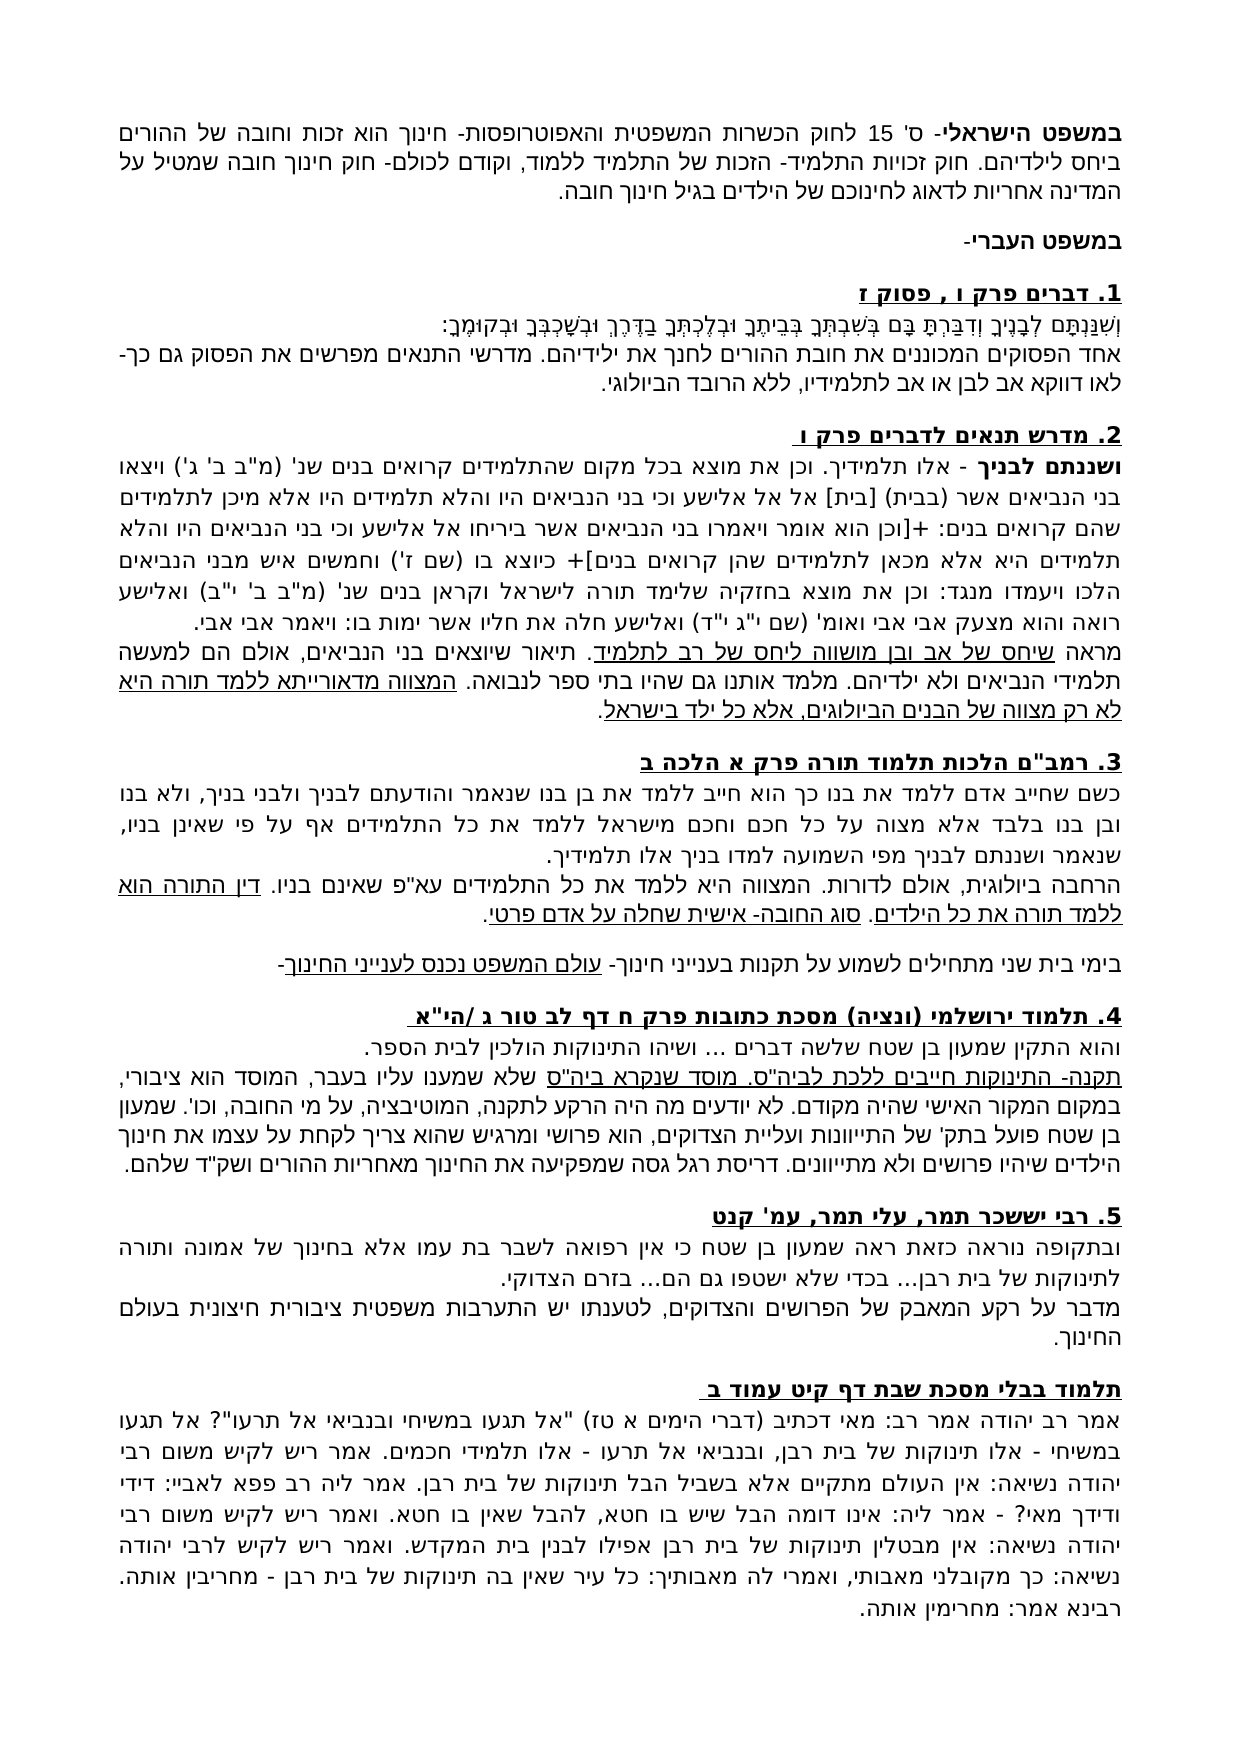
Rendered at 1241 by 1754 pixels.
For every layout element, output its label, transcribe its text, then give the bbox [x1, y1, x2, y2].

text בימי בית שני מתחילים לשמוע על תקנות בענייני חינוך- עולם המשפט נכנס לענייני החינוך- [118, 949, 1122, 978]
text אחד הפסוקים המכוננים את חובת ההורים לחנך את ילידיהם. מדרשי התנאים מפרשים את הפסוק גם כך- לאו דווקא אב לבן או אב לתלמידיו, ללא הרובד הביולוגי. [118, 339, 1122, 397]
text 1. דברים פרק ו , פסוק ז [118, 276, 1122, 308]
text הרחבה ביולוגית, אולם לדורות. המצווה היא ללמד את כל התלמידים עא"פ שאינם בניו. דין התורה הוא ללמד תורה את כל הילדים. סוג החובה- אישית שחלה על אדם פרטי. [118, 870, 1122, 928]
text 3. רמב"ם הלכות תלמוד תורה פרק א הלכה ב [118, 745, 1122, 776]
text תקנה- התינוקות חייבים ללכת לביה"ס. מוסד שנקרא ביה"ס שלא שמענו עליו בעבר, המוסד הוא ציבורי, במקום המקור האישי שהיה מקודם. לא יודעים מה היה הרקע לתקנה, המוטיבציה, על מי החובה, וכו'. שמעון בן שטח פועל בתק' של התייוונות ועליית הצדוקים, הוא פרושי ומרגיש שהוא צריך לקחת על עצמו את חינוך הילדים שיהיו פרושים ולא מתייוונים. דריסת רגל גסה שמפקיעה את החינוך מאחריות ההורים ושק"ד שלהם. [118, 1062, 1122, 1178]
text והוא התקין שמעון בן שטח שלשה דברים ... ושיהו התינוקות הולכין לבית הספר. [118, 1031, 1122, 1062]
text אמר רב יהודה אמר רב: מאי דכתיב (דברי הימים א טז) "אל תגעו במשיחי ובנביאי אל תרעו"? אל תגעו במשיחי - אלו תינוקות של בית רבן, ובנביאי אל תרעו - אלו תלמידי חכמים. אמר ריש לקיש משום רבי יהודה נשיאה: אין העולם מתקיים אלא בשביל הבל תינוקות של בית רבן. אמר ליה רב פפא לאביי: דידי ודידך מאי? - אמר ליה: אינו דומה הבל שיש בו חטא, להבל שאין בו חטא. ואמר ריש לקיש משום רבי יהודה נשיאה: אין מבטלין תינוקות של בית רבן אפילו לבנין בית המקדש. ואמר ריש לקיש לרבי יהודה נשיאה: כך מקובלני מאבותי, ואמרי לה מאבותיך: כל עיר שאין בה תינוקות של בית רבן - מחריבין אותה. רבינא אמר: מחרימין אותה. [118, 1403, 1122, 1622]
text תלמוד בבלי מסכת שבת דף קיט עמוד ב [118, 1372, 1122, 1403]
text וְשִׁנַּנְתָּם לְבָנֶיךָ וְדִבַּרְתָּ בָּם בְּשִׁבְתְּךָ בְּבֵיתֶךָ וּבְלֶכְתְּךָ בַדֶּרֶךְ וּבְשָׁכְבְּךָ וּבְקוּמֶךָ: [118, 308, 1122, 339]
text 4. תלמוד ירושלמי (ונציה) מסכת כתובות פרק ח דף לב טור ג /הי"א [118, 999, 1122, 1031]
text ובתקופה נוראה כזאת ראה שמעון בן שטח כי אין רפואה לשבר בת עמו אלא בחינוך של אמונה ותורה לתינוקות של בית רבן... בכדי שלא ישטפו גם הם... בזרם הצדוקי. [118, 1231, 1122, 1293]
text כשם שחייב אדם ללמד את בנו כך הוא חייב ללמד את בן בנו שנאמר והודעתם לבניך ולבני בניך, ולא בנו ובן בנו בלבד אלא מצוה על כל חכם וחכם מישראל ללמד את כל התלמידים אף על פי שאינן בניו, שנאמר ושננתם לבניך מפי השמועה למדו בניך אלו תלמידיך. [118, 776, 1122, 870]
text מדבר על רקע המאבק של הפרושים והצדוקים, לטענתו יש התערבות משפטית ציבורית חיצונית בעולם החינוך. [118, 1293, 1122, 1351]
text מראה שיחס של אב ובן מושווה ליחס של רב לתלמיד. תיאור שיוצאים בני הנביאים, אולם הם למעשה תלמידי הנביאים ולא ילדיהם. מלמד אותנו גם שהיו בתי ספר לנבואה. המצווה מדאורייתא ללמד תורה היא לא רק מצווה של הבנים הביולוגים, אלא כל ילד בישראל. [118, 637, 1122, 724]
text במשפט הישראלי- ס' 15 לחוק הכשרות המשפטית והאפוטרופסות- חינוך הוא זכות וחובה של ההורים ביחס לילדיהם. חוק זכויות התלמיד- הזכות של התלמיד ללמוד, וקודם לכולם- חוק חינוך חובה שמטיל על המדינה אחריות לדאוג לחינוכם של הילדים בגיל חינוך חובה. [118, 118, 1122, 206]
text ושננתם לבניך - אלו תלמידיך. וכן את מוצא בכל מקום שהתלמידים קרואים בנים שנ' (מ"ב ב' ג') ויצאו בני הנביאים אשר (בבית) [בית] אל אל אלישע וכי בני הנביאים היו והלא תלמידים היו אלא מיכן לתלמידים שהם קרואים בנים: +[וכן הוא אומר ויאמרו בני הנביאים אשר ביריחו אל אלישע וכי בני הנביאים היו והלא תלמידים היא אלא מכאן לתלמידים שהן קרואים בנים]+ כיוצא בו (שם ז') וחמשים איש מבני הנביאים הלכו ויעמדו מנגד: וכן את מוצא בחזקיה שלימד תורה לישראל וקראן בנים שנ' (מ"ב ב' י"ב) ואלישע רואה והוא מצעק אבי אבי ואומ' (שם י"ג י"ד) ואלישע חלה את חליו אשר ימות בו: ויאמר אבי אבי. [118, 449, 1122, 637]
text 2. מדרש תנאים לדברים פרק ו [118, 418, 1122, 449]
text 5. רבי יששכר תמר, עלי תמר, עמ' קנט [118, 1199, 1122, 1231]
text במשפט העברי- [118, 226, 1122, 256]
